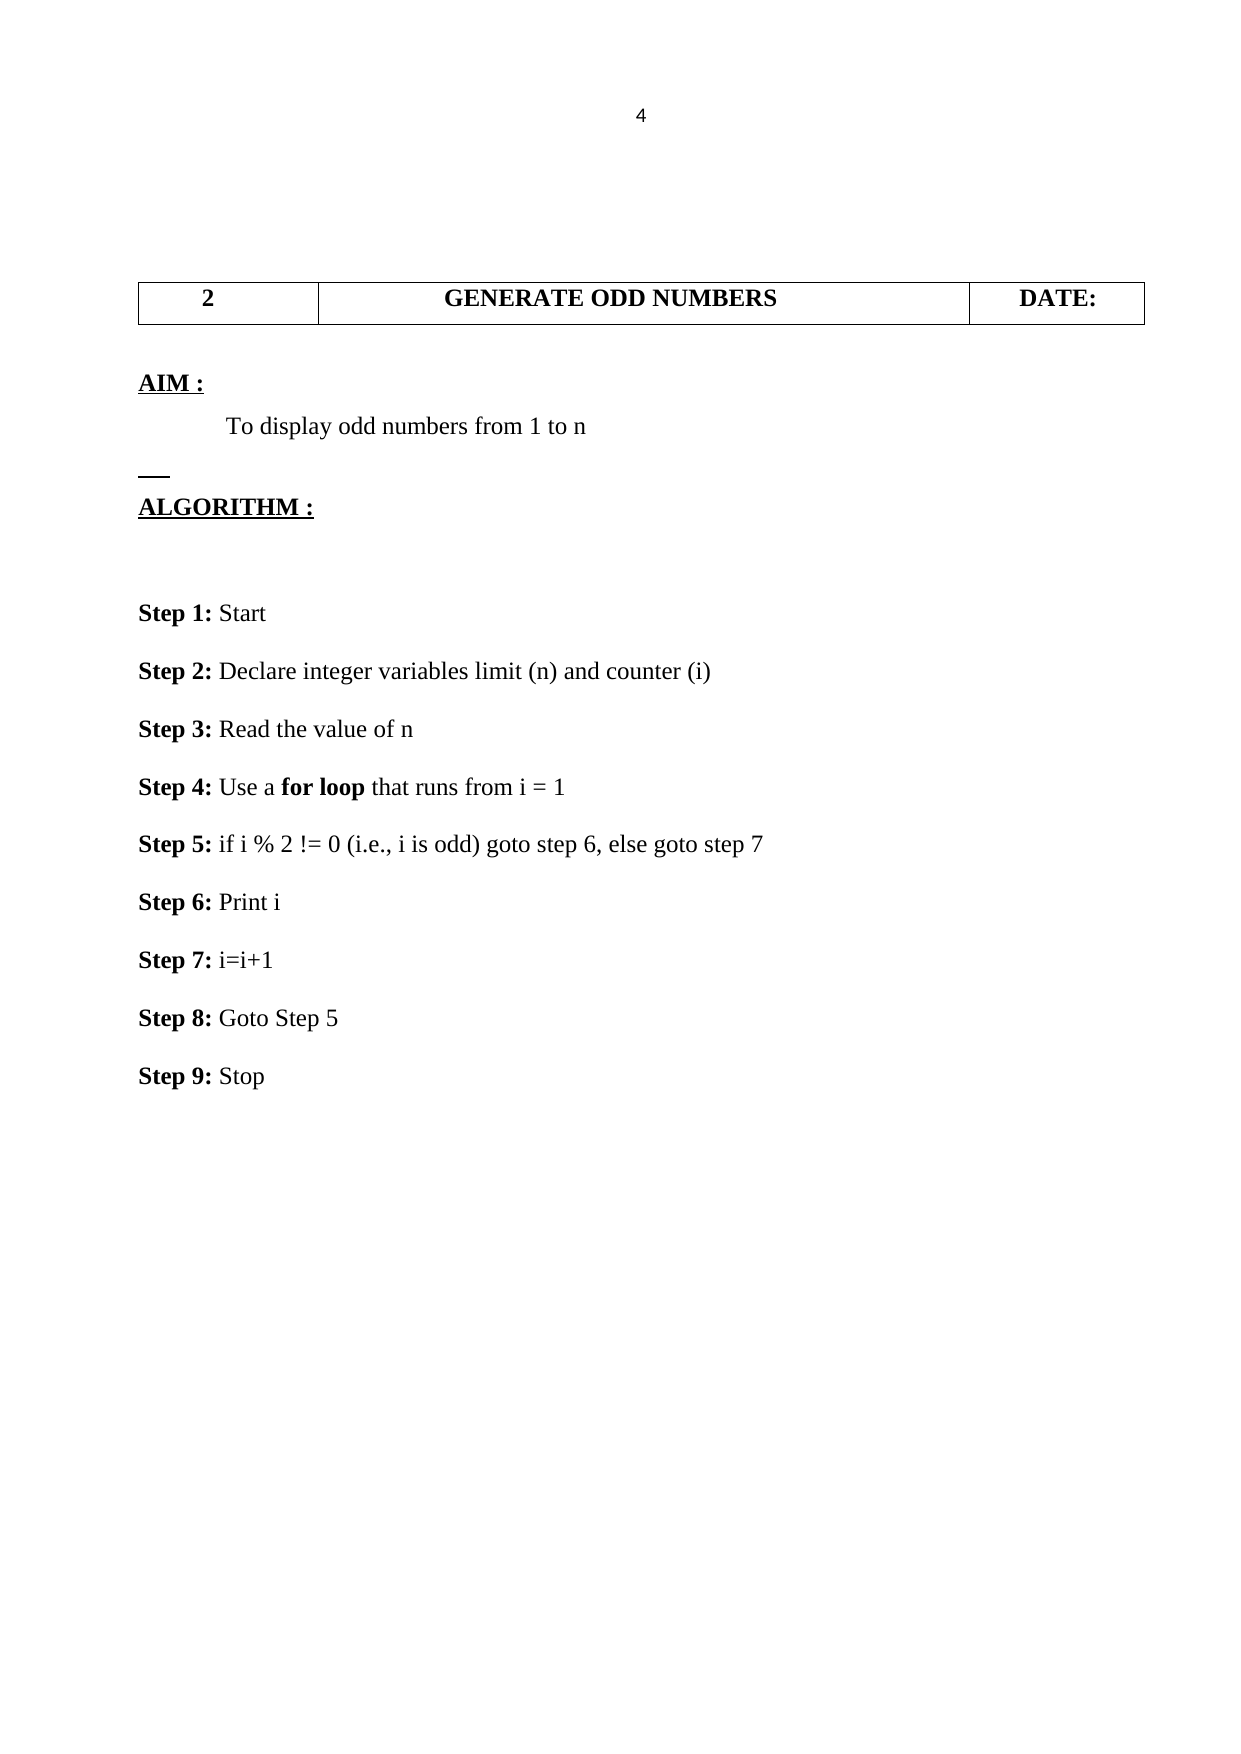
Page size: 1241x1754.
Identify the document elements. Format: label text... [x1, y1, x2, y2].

text Step 1: Start [138, 598, 1144, 627]
table_header 2 [139, 283, 318, 324]
table_header GENERATE ODD NUMBERS [319, 283, 969, 324]
text Step 6: Print i [138, 887, 1144, 916]
text Step 2: Declare integer variables limit (n) and counter (i) [138, 656, 1144, 684]
text Step 5: if i % 2 != 0 (i.e., i is odd) goto step 6, else goto step 7 [138, 829, 1144, 858]
text Step 7: i=i+1 [138, 945, 1144, 974]
text Step 4: Use a for loop that runs from i = 1 [138, 772, 1144, 800]
text Step 8: Goto Step 5 [138, 1003, 1144, 1032]
text Step 9: Stop [138, 1061, 1144, 1090]
table_header DATE: [970, 283, 1144, 324]
text Step 3: Read the value of n [138, 714, 1144, 742]
text To display odd numbers from 1 to n [138, 411, 1146, 440]
text ALGORITHM : [138, 492, 1144, 521]
text AIM : [138, 368, 1146, 397]
